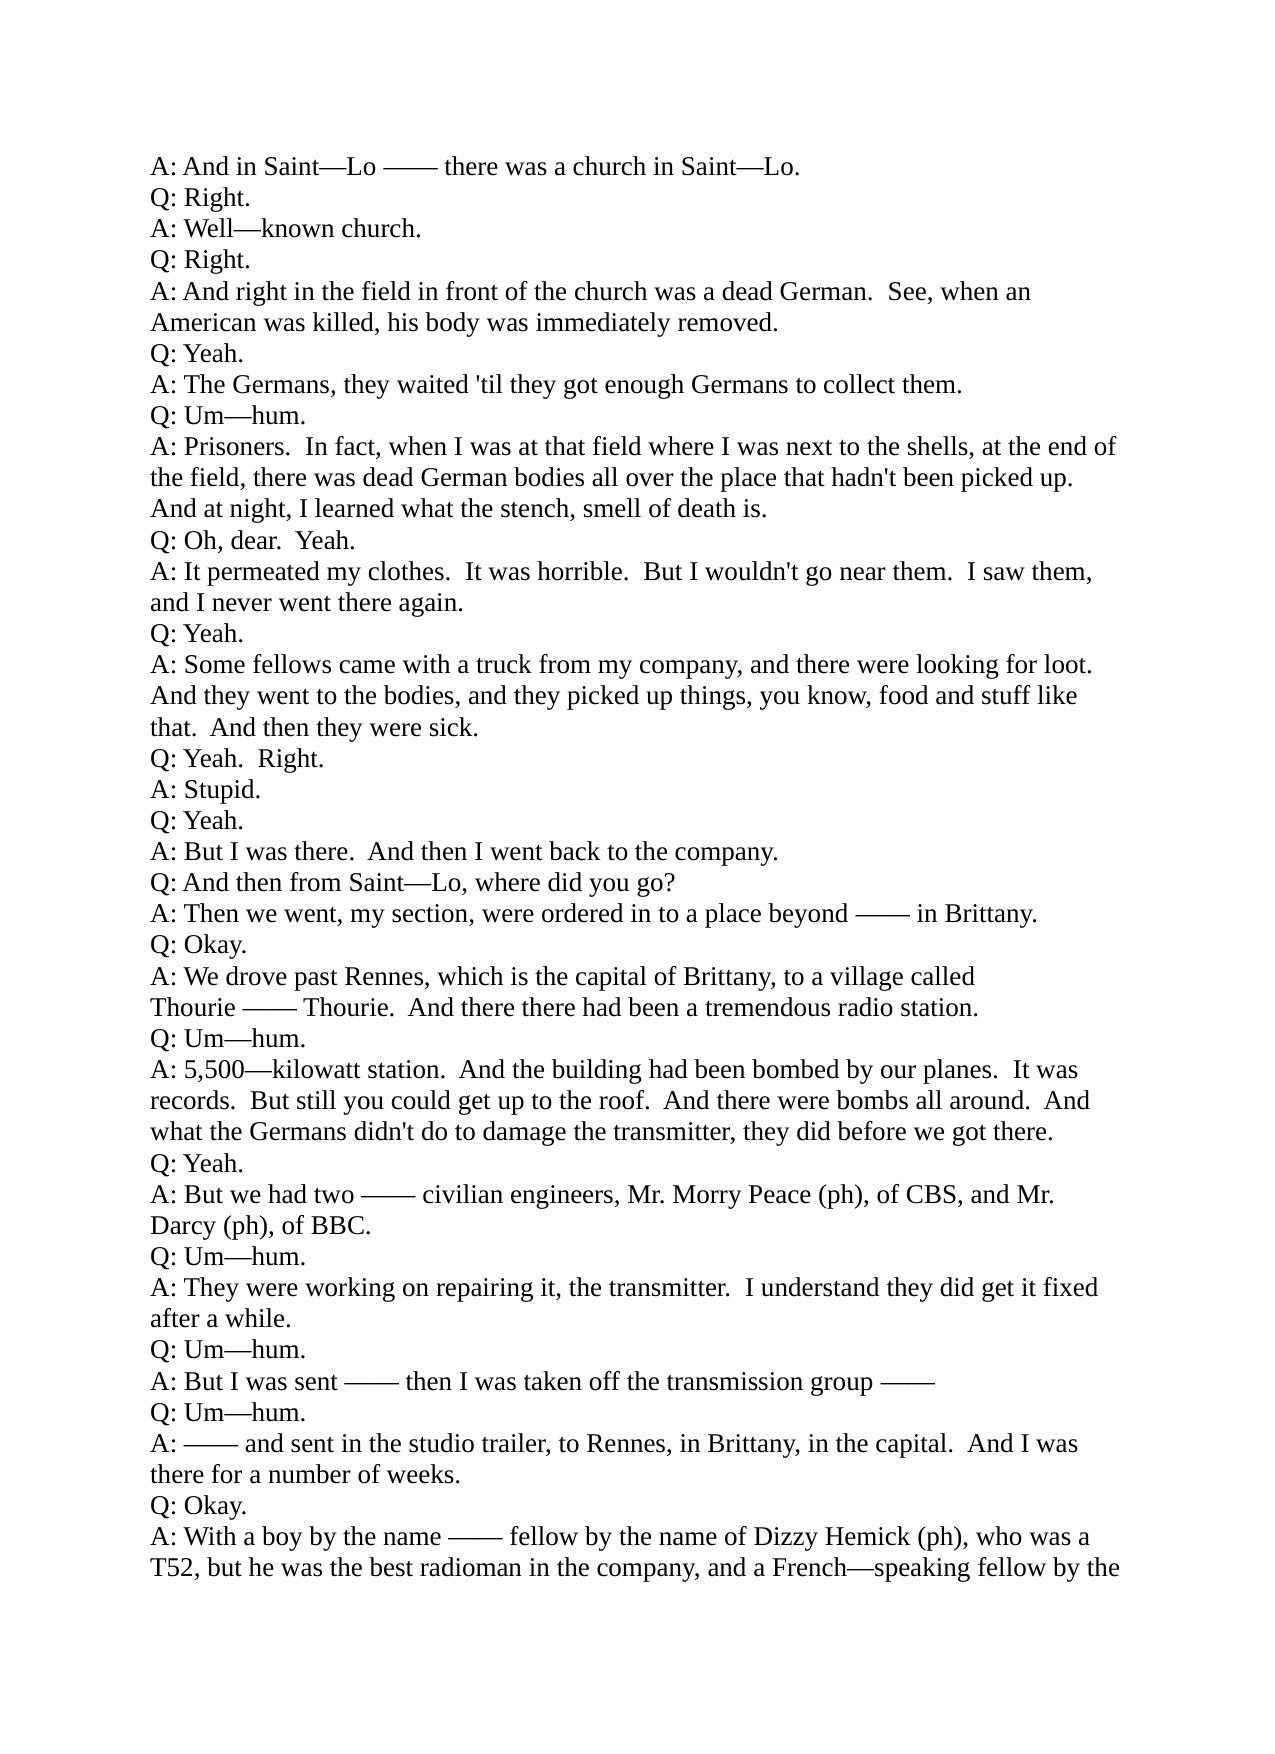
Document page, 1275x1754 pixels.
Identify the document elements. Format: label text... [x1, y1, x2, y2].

text A: 5,500—kilowatt station. And the building had been bombed by our planes. It was records. But still you could get up to the roof. And there were bombs all around. And what the Germans didn't do to damage the transmitter, they did before we got there. [150, 1333, 1125, 1427]
text A: From there, when we broke out of Normandy —— the day before we broke out, the planes were coming over in droves, without stopping, dropping bombs at the Germans in the Saint—Lo area. [150, 150, 1125, 243]
text A: And in Saint—Lo —— there was a church in Saint—Lo. [150, 430, 1125, 461]
text Q: Right. [150, 524, 1125, 555]
text Q: Oh, dear. Yeah. [150, 804, 1125, 835]
text Q: Yeah. [150, 1427, 1125, 1458]
text A: And they broke through Saint—Lo. And I drove to Saint—Lo maybe the day after it was taken. [150, 274, 1125, 337]
text Q: Um—hum. [150, 399, 1125, 430]
text Q: Yeah. [150, 897, 1125, 929]
text A: It permeated my clothes. It was horrible. But I wouldn't go near them. I saw them, and I never went there again. [150, 835, 1125, 897]
text A: The Germans, they waited 'til they got enough Germans to collect them. [150, 648, 1125, 679]
text Q: Um—hum. [150, 1302, 1125, 1333]
text Q: Yeah. [150, 1084, 1125, 1116]
text A: Stupid. [150, 1053, 1125, 1084]
text A: We drove past Rennes, which is the capital of Brittany, to a village called Thourie —— Thourie. And there there had been a tremendous radio station. [150, 1240, 1125, 1302]
text Q: Okay. [150, 1209, 1125, 1240]
text Q: And then from Saint—Lo, where did you go? [150, 1147, 1125, 1178]
text A: Some fellows came with a truck from my company, and there were looking for loot. And they went to the bodies, and they picked up things, you know, food and stuff like that. And then they were sick. [150, 929, 1125, 1022]
text Q: Um—hum. [150, 243, 1125, 274]
text Q: Um—hum. [150, 1520, 1125, 1552]
text A: And right in the field in front of the church was a dead German. See, when an American was killed, his body was immediately removed. [150, 555, 1125, 617]
text A: Then we went, my section, were ordered in to a place beyond —— in Brittany. [150, 1178, 1125, 1209]
text Q: Um—hum. [150, 679, 1125, 711]
text Q: Um—hum. [150, 337, 1125, 368]
text A: But I was there. And then I went back to the company. [150, 1116, 1125, 1147]
text Q: Yeah. [150, 617, 1125, 648]
text A: Prisoners. In fact, when I was at that field where I was next to the shells, at the end of the field, there was dead German bodies all over the place that hadn't been picked up. And at night, I learned what the stench, smell of death is. [150, 711, 1125, 804]
text Q: Right. [150, 461, 1125, 493]
text A: And the fields were full of dead cows. Unbelievable. [150, 368, 1125, 399]
text Q: Yeah. Right. [150, 1022, 1125, 1053]
text A: But we had two —— civilian engineers, Mr. Morry Peace (ph), of CBS, and Mr. Darcy (ph), of BBC. [150, 1458, 1125, 1520]
text A: Well—known church. [150, 493, 1125, 524]
